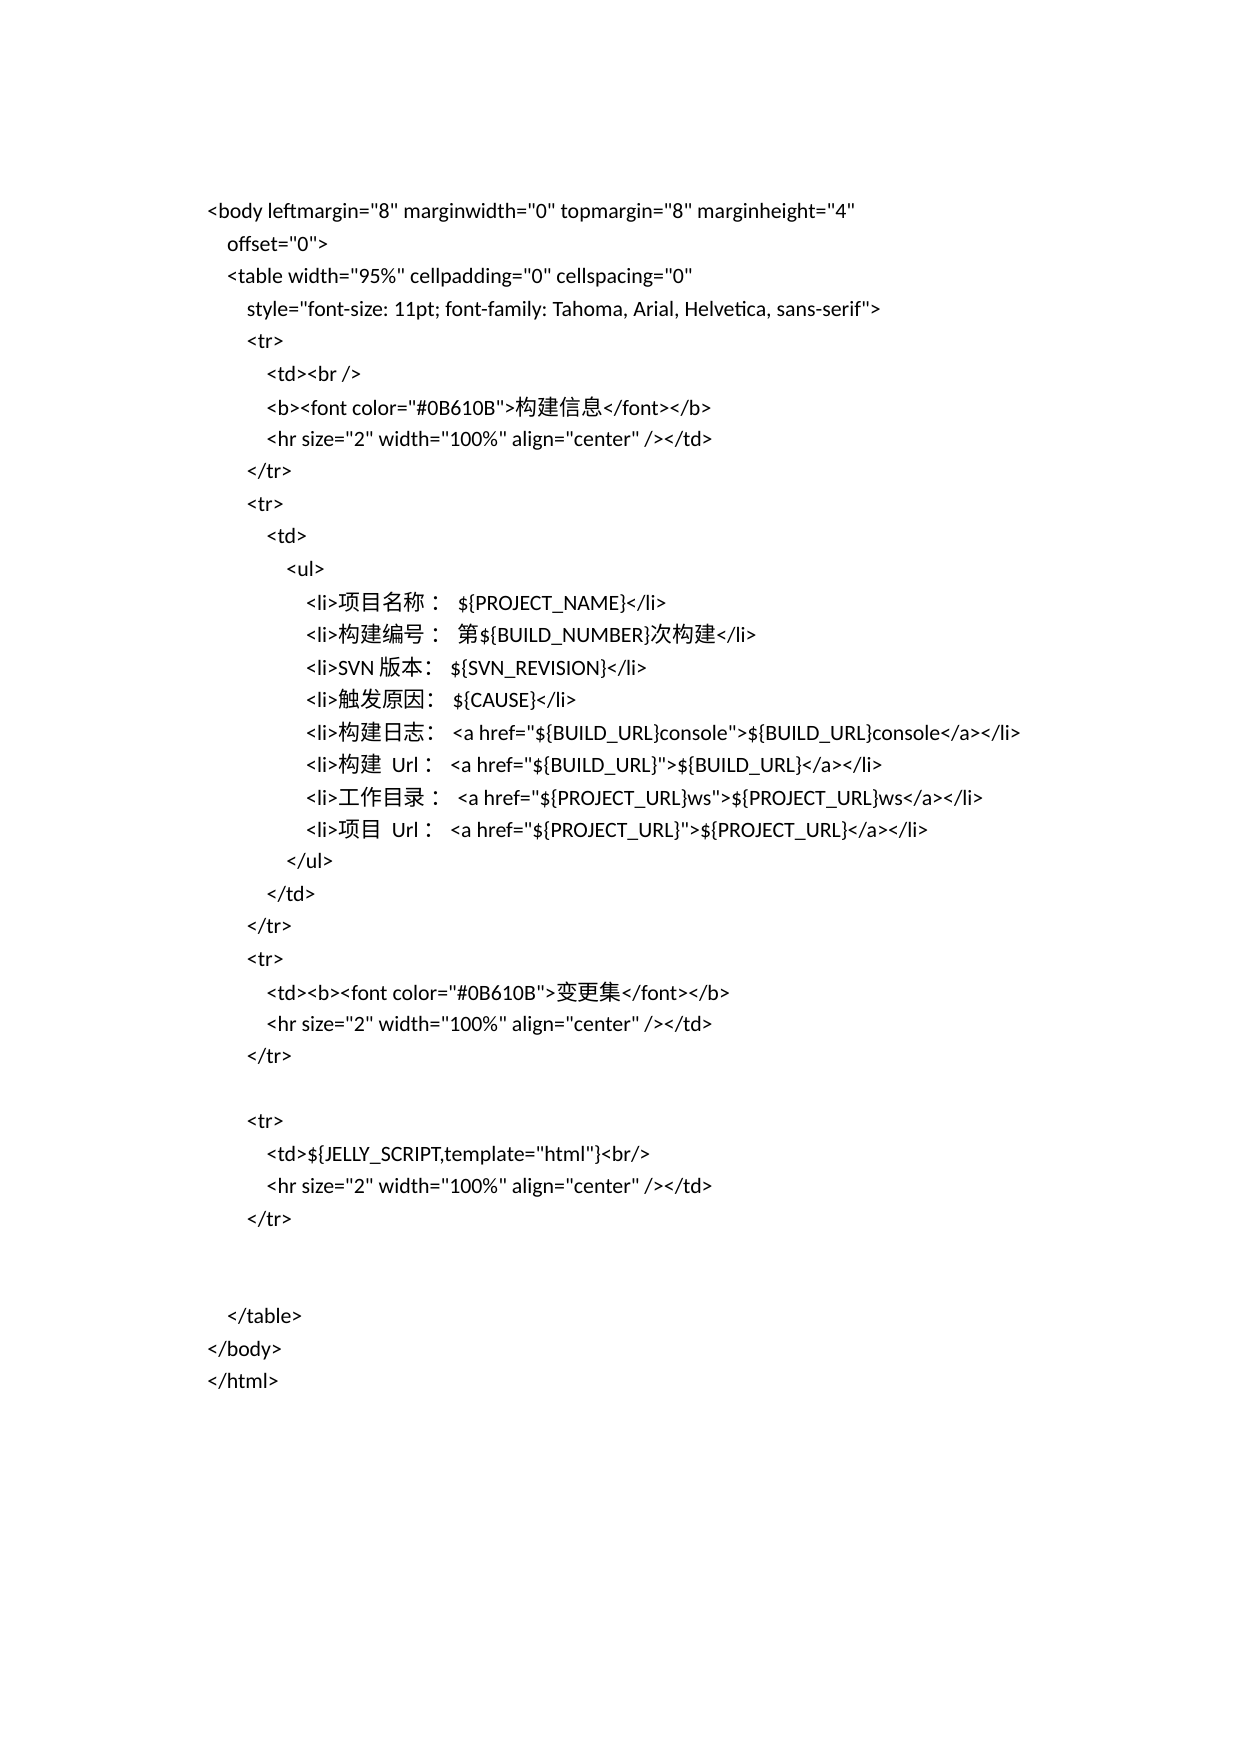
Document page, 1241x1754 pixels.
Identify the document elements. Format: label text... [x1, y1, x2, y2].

text style="font-size: 11pt; font-family: Tahoma, Arial, Helvetica, sans-serif"> [187, 292, 1053, 324]
text <td> [187, 519, 1053, 552]
text offset="0"> [187, 227, 1053, 259]
text <tr> [187, 487, 1053, 519]
text </html> [187, 1364, 1053, 1397]
text <body leftmargin="8" marginwidth="0" topmargin="8" marginheight="4" [187, 194, 1053, 227]
text <hr size="2" width="100%" align="center" /></td> [187, 422, 1053, 454]
text <li>构建 Url ： <a href="${BUILD_URL}">${BUILD_URL}</a></li> [187, 747, 1053, 779]
text <hr size="2" width="100%" align="center" /></td> [187, 1169, 1053, 1202]
text <ul> [187, 552, 1053, 584]
text <li>触发原因： ${CAUSE}</li> [187, 682, 1053, 714]
text <li>项目名称 ： ${PROJECT_NAME}</li> [187, 584, 1053, 617]
text </body> [187, 1332, 1053, 1364]
text </tr> [187, 454, 1053, 487]
text <td><b><font color="#0B610B">变更集</font></b> [187, 974, 1053, 1007]
text </ul> [187, 844, 1053, 877]
text <table width="95%" cellpadding="0" cellspacing="0" [187, 259, 1053, 292]
text </tr> [187, 1039, 1053, 1072]
text <td>${JELLY_SCRIPT,template="html"}<br/> [187, 1137, 1053, 1169]
text <td><br /> [187, 357, 1053, 389]
text <li>SVN 版本： ${SVN_REVISION}</li> [187, 649, 1053, 682]
text <li>项目 Url ： <a href="${PROJECT_URL}">${PROJECT_URL}</a></li> [187, 812, 1053, 844]
text <li>工作目录 ： <a href="${PROJECT_URL}ws">${PROJECT_URL}ws</a></li> [187, 779, 1053, 812]
text <li>构建日志： <a href="${BUILD_URL}console">${BUILD_URL}console</a></li> [187, 714, 1053, 747]
text </table> [187, 1299, 1053, 1332]
text </tr> [187, 1202, 1053, 1234]
text <li>构建编号 ： 第${BUILD_NUMBER}次构建</li> [187, 617, 1053, 649]
text </tr> [187, 909, 1053, 942]
text <tr> [187, 324, 1053, 357]
text <tr> [187, 1104, 1053, 1137]
text <hr size="2" width="100%" align="center" /></td> [187, 1007, 1053, 1039]
text <tr> [187, 942, 1053, 974]
text </td> [187, 877, 1053, 909]
text <b><font color="#0B610B">构建信息</font></b> [187, 389, 1053, 422]
